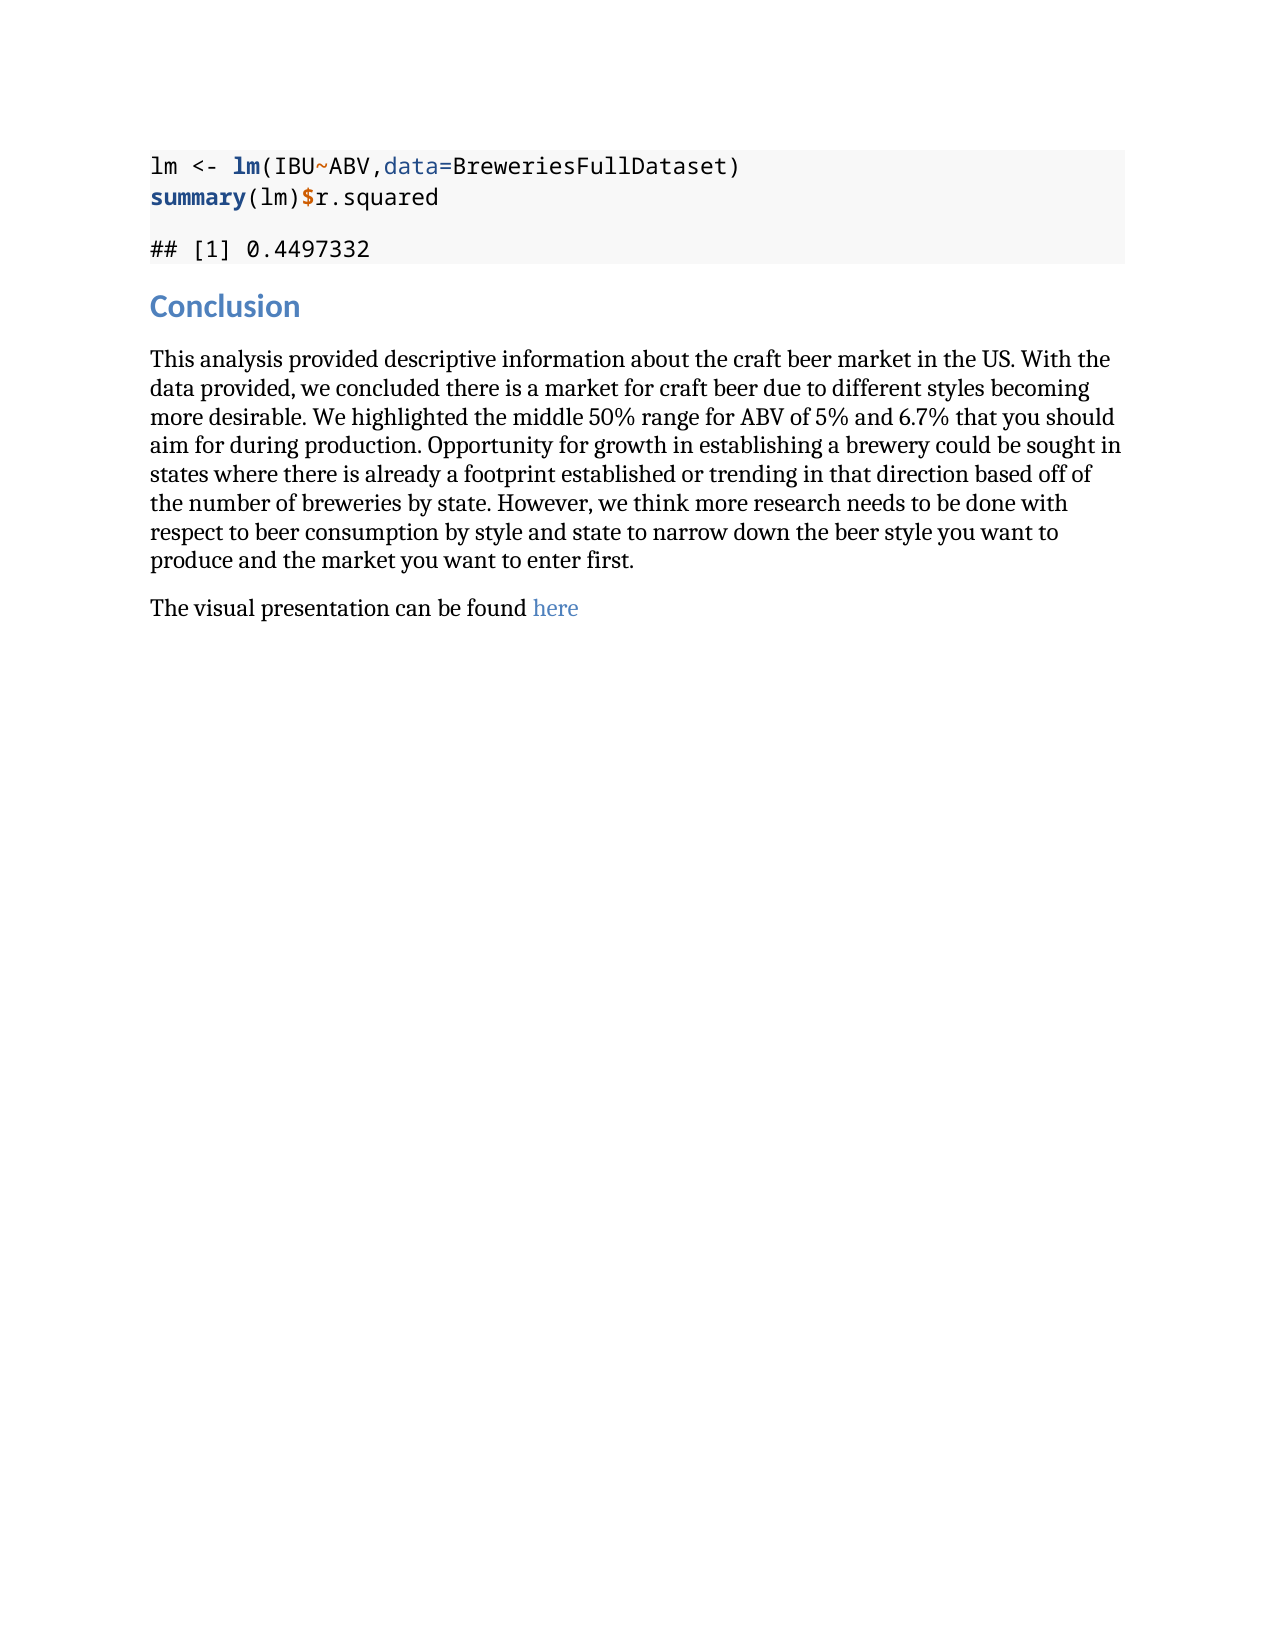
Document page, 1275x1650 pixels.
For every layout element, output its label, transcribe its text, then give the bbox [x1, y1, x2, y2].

text The visual presentation can be found here [150, 594, 1125, 622]
text This analysis provided descriptive information about the craft beer market in the US. With the data provided, we concluded there is a market for craft beer due to different styles becoming more desirable. We highlighted the middle 50% range for ABV of 5% and 6.7% that you should aim for during production. Opportunity for growth in establishing a brewery could be sought in states where there is already a footprint established or trending in that direction based off of the number of breweries by state. However, we think more research needs to be done with respect to beer consumption by style and state to narrow down the beer style you want to produce and the market you want to enter first. [150, 345, 1125, 575]
text lm <- lm(IBU~ABV,data=BreweriesFullDataset) summary(lm)$r.squared [439, 150, 1125, 212]
text ## [1] 0.4497332 [150, 233, 1125, 264]
subtitle Conclusion [150, 285, 1125, 326]
